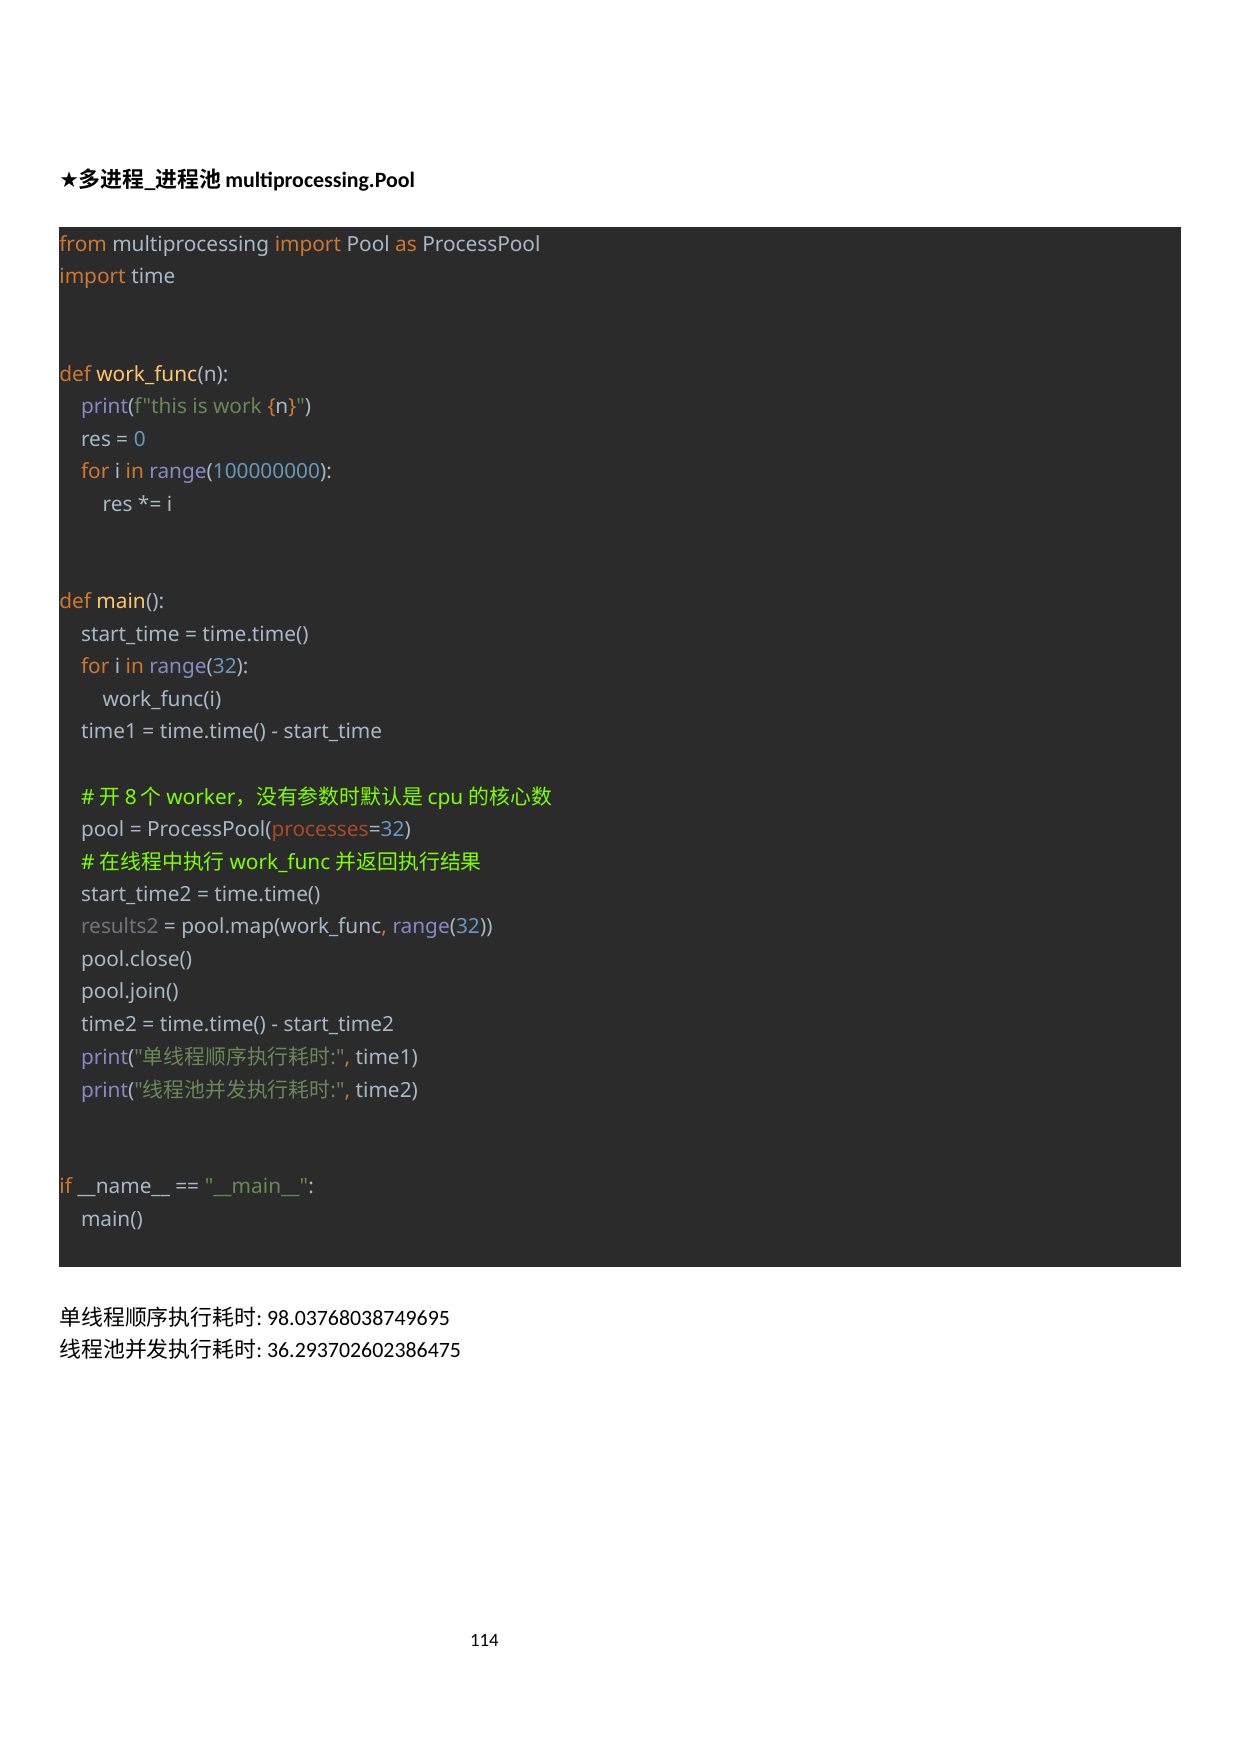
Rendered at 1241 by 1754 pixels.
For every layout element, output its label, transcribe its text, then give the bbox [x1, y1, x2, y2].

text 线程池并发执行耗时: 36.293702602386475 [59, 1332, 1181, 1364]
text 单线程顺序执行耗时: 98.03768038749695 [59, 1299, 1181, 1332]
text from multiprocessing import Pool as ProcessPool import time def work_func(n): print(f"this is work {n}") res = 0 for i in range(100000000): res *= i def main(): start_time = time.time() for i in range(32): work_func(i) time1 = time.time() - start_time # 开8个 worker，没有参数时默认是 cpu 的核心数 pool = ProcessPool(processes=32) # 在线程中执行 work_func 并返回执行结果 start_time2 = time.time() results2 = pool.map(work_func, range(32)) pool.close() pool.join() time2 = time.time() - start_time2 print("单线程顺序执行耗时:", time1) print("线程池并发执行耗时:", time2) if __name__ == "__main__": main() [59, 227, 1181, 1267]
text ★多进程_进程池multiprocessing.Pool [59, 162, 1181, 194]
